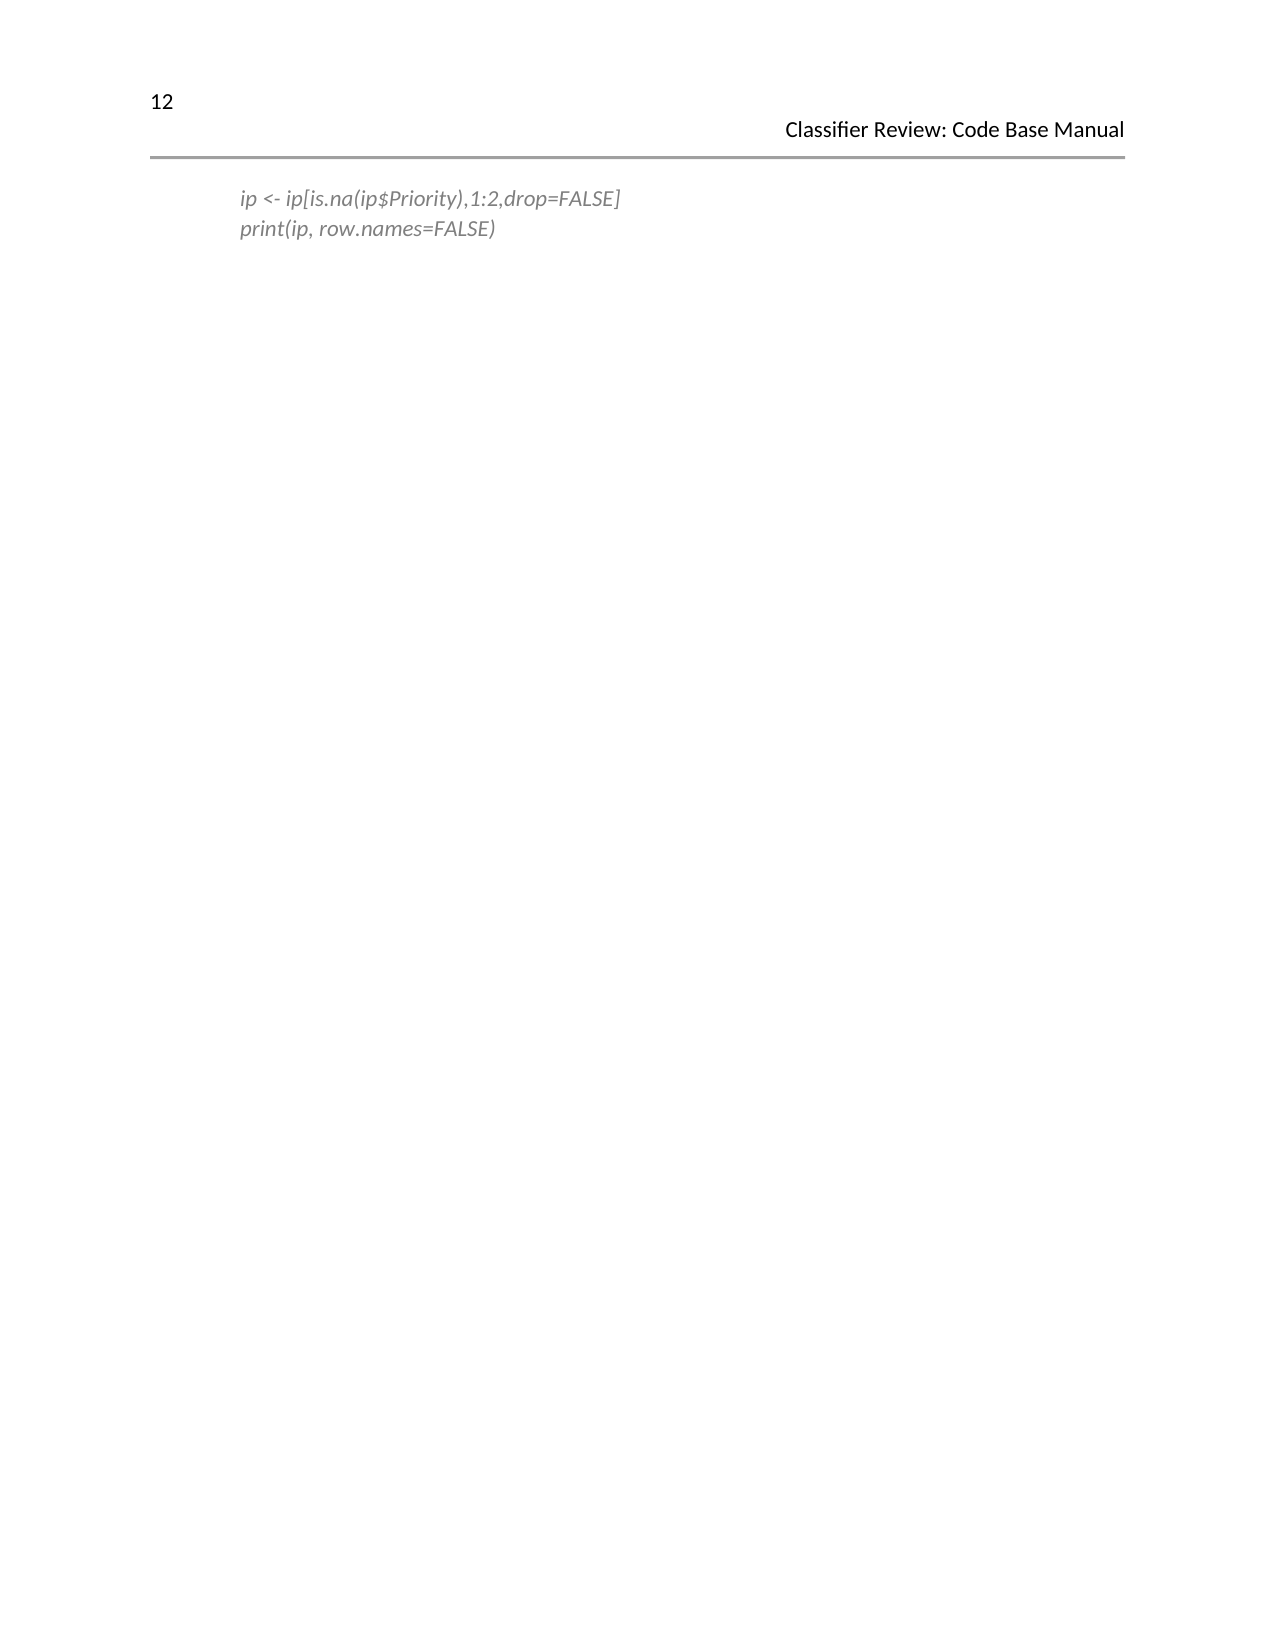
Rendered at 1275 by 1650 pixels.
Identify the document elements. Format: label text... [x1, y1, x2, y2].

text print(ip, row.names=FALSE) [240, 214, 1035, 242]
text ip <- ip[is.na(ip$Priority),1:2,drop=FALSE] [240, 184, 1035, 212]
